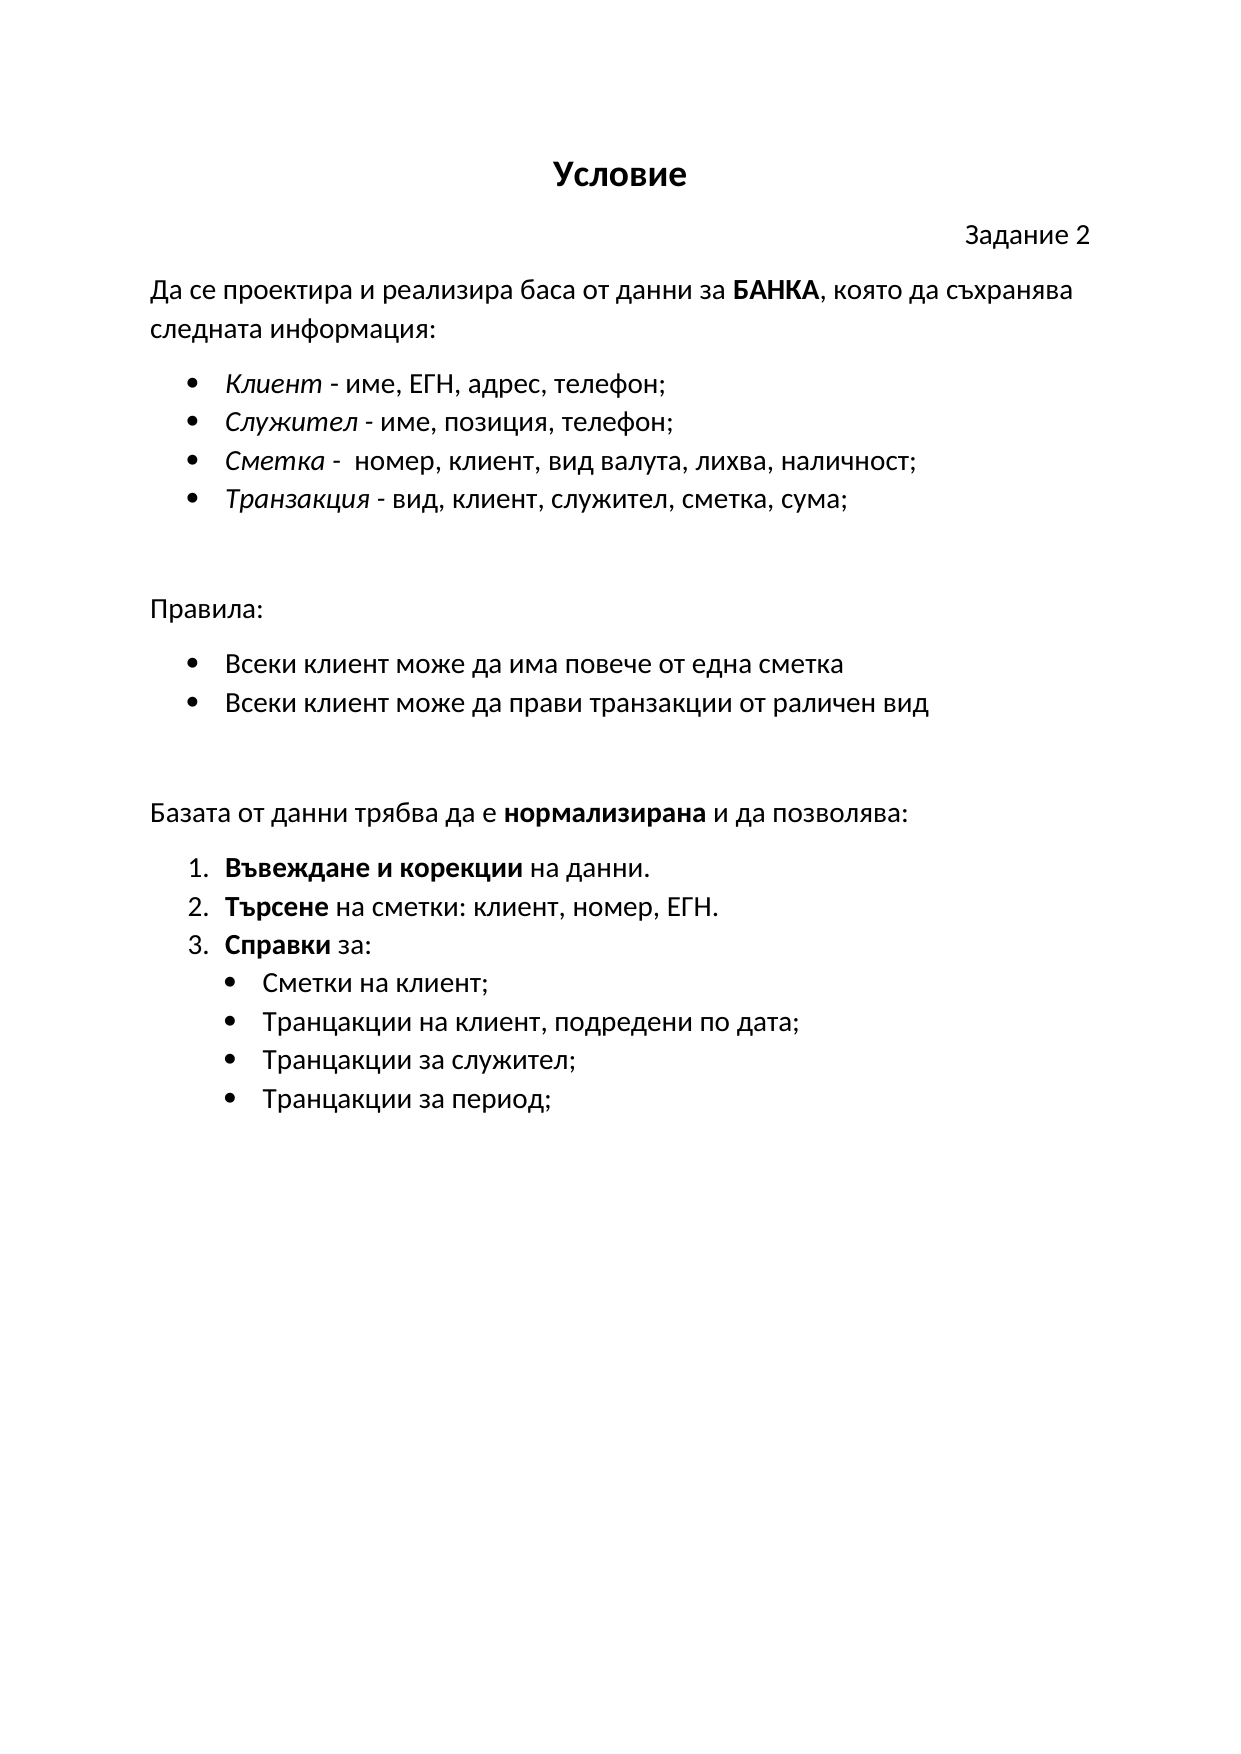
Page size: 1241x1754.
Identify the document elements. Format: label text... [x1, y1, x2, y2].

list Сметки на клиент; [225, 964, 1090, 1000]
list Всеки клиент може да прави транзакции от раличен вид [187, 684, 1090, 719]
text Задание 2 [150, 216, 1090, 252]
list Сметка - номер, клиент, вид валута, лихва, наличност; [187, 442, 1090, 477]
list Клиент - име, ЕГН, адрес, телефон; [187, 365, 1090, 400]
text Правила: [150, 590, 1090, 626]
list Въвеждане и корекции на данни. [187, 849, 1090, 885]
list Транцакции за служител; [225, 1041, 1090, 1077]
list Търсене на сметки: клиент, номер, ЕГН. [187, 888, 1090, 923]
list Справки за: [187, 926, 1090, 962]
list Транцакции за период; [225, 1080, 1090, 1115]
list Транцакции на клиент, подредени по дата; [225, 1003, 1090, 1038]
text Да се проектира и реализира баса от данни за БАНКА, която да съхранява следната информация: [150, 271, 1090, 345]
list Служител - име, позиция, телефон; [187, 403, 1090, 439]
list Транзакция - вид, клиент, служител, сметка, сума; [187, 480, 1090, 516]
text Базата от данни трябва да е нормализирана и да позволява: [150, 794, 1090, 830]
text Условие [150, 150, 1090, 196]
list Всеки клиент може да има повече от една сметка [187, 645, 1090, 681]
